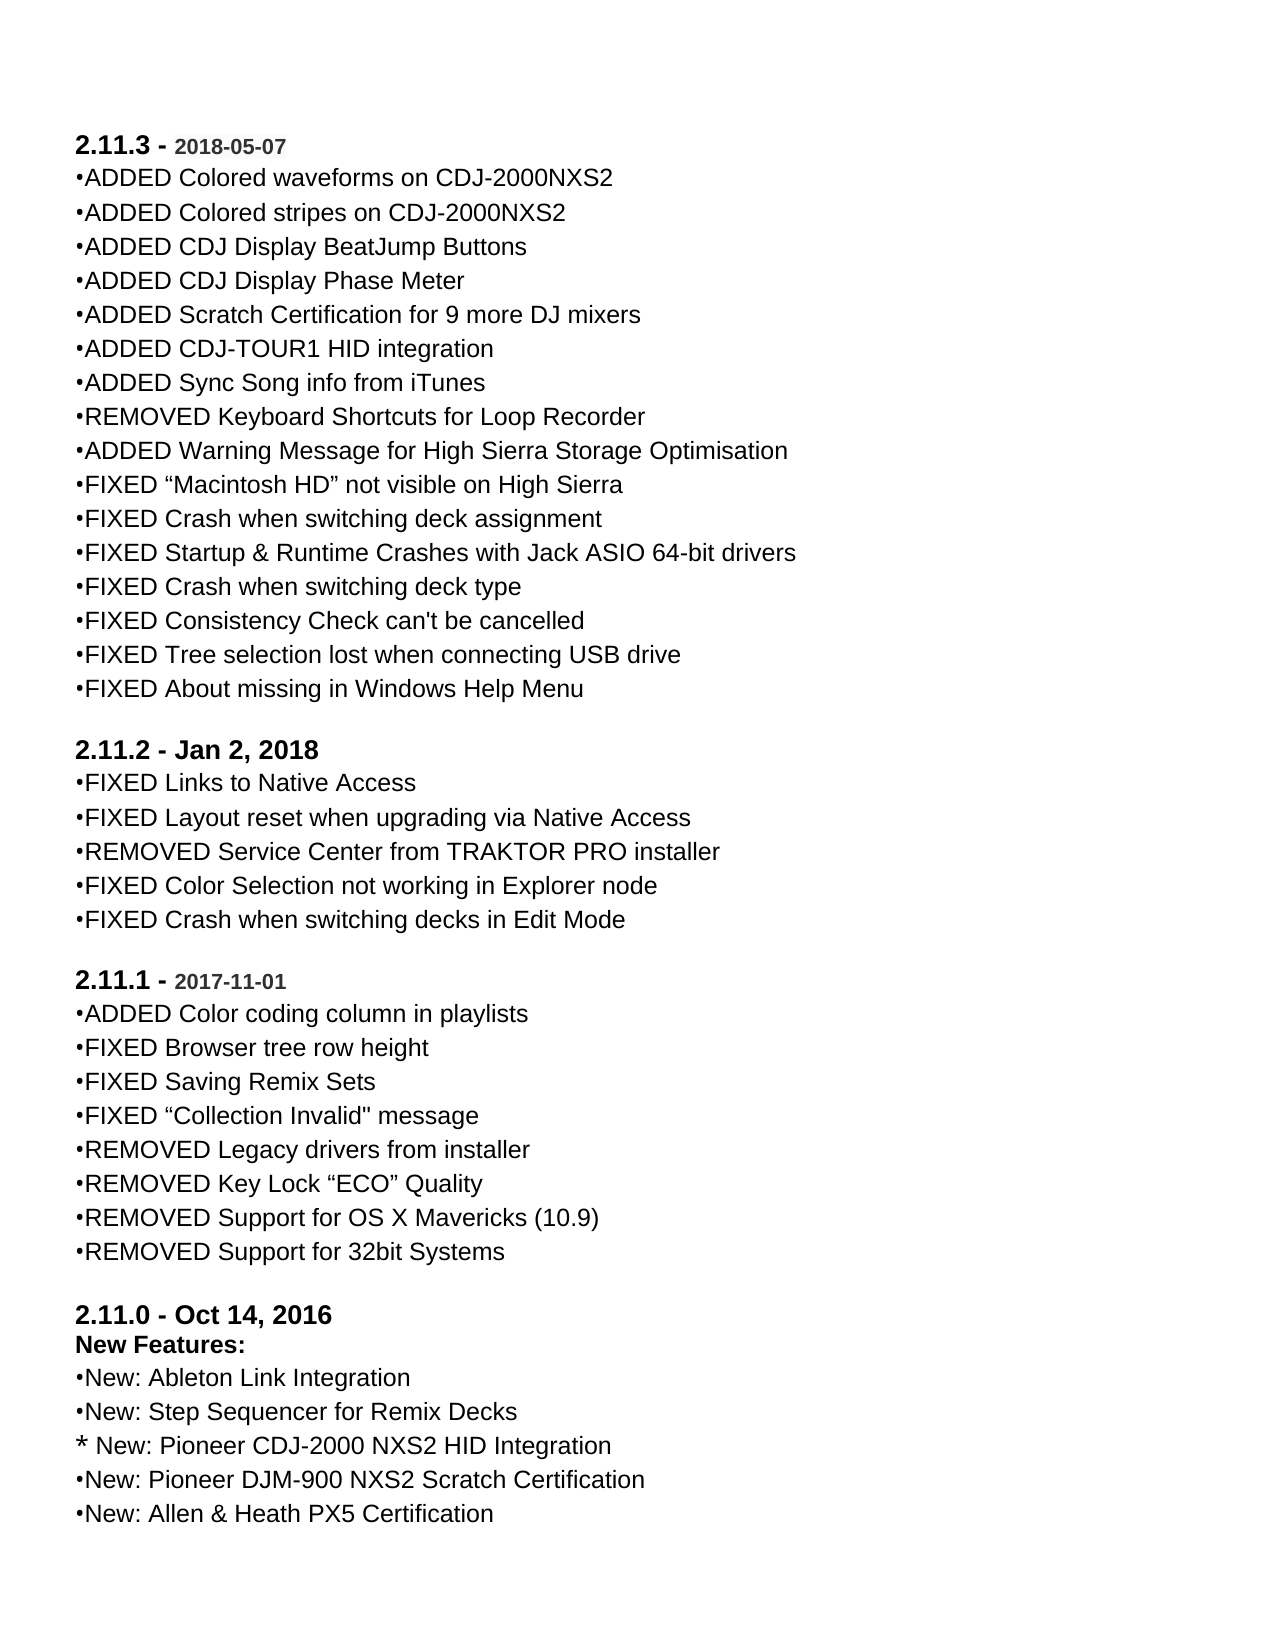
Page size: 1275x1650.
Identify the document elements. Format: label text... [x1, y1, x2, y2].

text •ADDED CDJ-TOUR1 HID integration [75, 330, 1200, 364]
text •ADDED CDJ Display BeatJump Buttons [75, 228, 1200, 262]
text •ADDED Sync Song info from iTunes [75, 364, 1200, 398]
text •FIXED Links to Native Access [75, 765, 1200, 799]
text •REMOVED Legacy drivers from installer [75, 1132, 1200, 1166]
text 2.11.2 - Jan 2, 2018 [75, 734, 1200, 765]
text New Features: [75, 1330, 1200, 1359]
text •FIXED “Collection Invalid" message [75, 1098, 1200, 1132]
text •FIXED Crash when switching decks in Edit Mode [75, 901, 1200, 935]
text * New: Pioneer CDJ-2000 NXS2 HID Integration [75, 1427, 1200, 1461]
text 2.11.3 - 2018-05-07 [75, 129, 1200, 160]
text •FIXED Layout reset when upgrading via Native Access [75, 799, 1200, 833]
text •ADDED CDJ Display Phase Meter [75, 262, 1200, 296]
text •FIXED Saving Remix Sets [75, 1063, 1200, 1098]
text •FIXED Color Selection not working in Explorer node [75, 867, 1200, 901]
text •ADDED Colored waveforms on CDJ-2000NXS2 [75, 160, 1200, 194]
text •REMOVED Service Center from TRAKTOR PRO installer [75, 833, 1200, 867]
text •FIXED “Macintosh HD” not visible on High Sierra [75, 467, 1200, 501]
text •New: Pioneer DJM-900 NXS2 Scratch Certiﬁcation [75, 1461, 1200, 1495]
text 2.11.1 - 2017-11-01 [75, 964, 1200, 995]
text •FIXED Consistency Check can't be cancelled [75, 603, 1200, 637]
text •REMOVED Key Lock “ECO” Quality [75, 1166, 1200, 1200]
text •REMOVED Keyboard Shortcuts for Loop Recorder [75, 398, 1200, 433]
text •FIXED Tree selection lost when connecting USB drive [75, 637, 1200, 671]
text •FIXED Browser tree row height [75, 1029, 1200, 1063]
text •New: Ableton Link Integration [75, 1359, 1200, 1393]
text •FIXED Startup & Runtime Crashes with Jack ASIO 64-bit drivers [75, 535, 1200, 569]
text •ADDED Colored stripes on CDJ-2000NXS2 [75, 194, 1200, 228]
text •ADDED Warning Message for High Sierra Storage Optimisation [75, 433, 1200, 467]
text •New: Allen & Heath PX5 Certiﬁcation [75, 1495, 1200, 1529]
text •ADDED Color coding column in playlists [75, 995, 1200, 1029]
text •FIXED Crash when switching deck assignment [75, 501, 1200, 535]
text •FIXED About missing in Windows Help Menu [75, 671, 1200, 705]
text •REMOVED Support for 32bit Systems [75, 1234, 1200, 1268]
text •REMOVED Support for OS X Mavericks (10.9) [75, 1200, 1200, 1234]
text •ADDED Scratch Certiﬁcation for 9 more DJ mixers [75, 296, 1200, 330]
text 2.11.0 - Oct 14, 2016 [75, 1299, 1200, 1330]
text •FIXED Crash when switching deck type [75, 569, 1200, 603]
text •New: Step Sequencer for Remix Decks [75, 1393, 1200, 1427]
